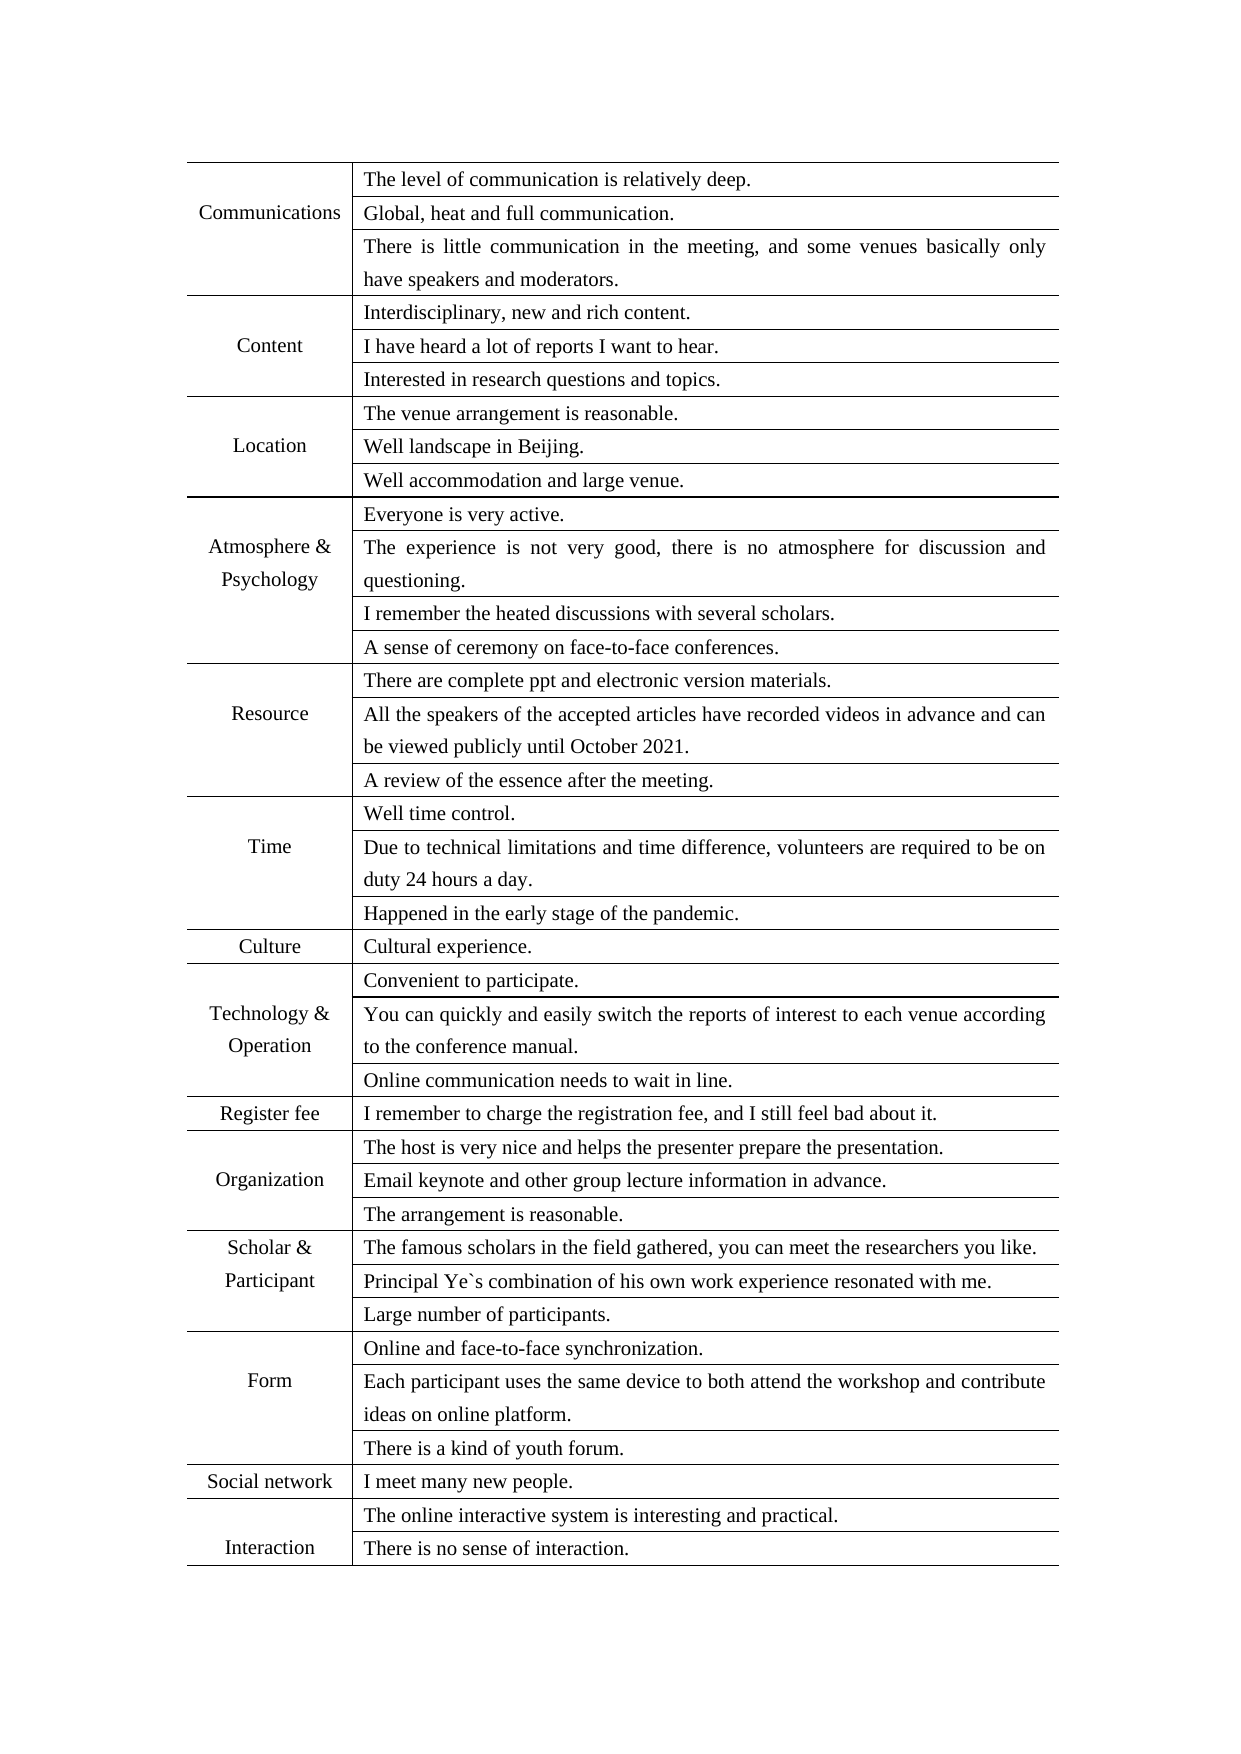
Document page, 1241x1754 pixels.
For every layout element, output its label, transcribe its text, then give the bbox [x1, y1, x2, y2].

table_cell Interaction [187, 1499, 352, 1564]
table_cell Form [187, 1332, 352, 1464]
table_cell The arrangement is reasonable. [353, 1198, 1058, 1230]
table_cell The venue arrangement is reasonable. [353, 397, 1058, 429]
table_cell Well accommodation and large venue. [353, 464, 1058, 496]
table_cell I have heard a lot of reports I want to hear. [353, 330, 1058, 362]
table_cell Organization [187, 1131, 352, 1230]
table_cell Technology & Operation [187, 964, 352, 1096]
table_cell Well landscape in Beijing. [353, 430, 1058, 463]
table_cell The famous scholars in the field gathered, you can meet the researchers you like. [353, 1231, 1058, 1264]
table_cell Everyone is very active. [353, 498, 1058, 530]
table_cell Location [187, 397, 352, 496]
table_cell A review of the essence after the meeting. [353, 764, 1058, 796]
table_cell Social network [187, 1465, 352, 1497]
table_cell Global, heat and full communication. [353, 197, 1058, 229]
table_cell I meet many new people. [353, 1465, 1058, 1497]
table_cell Due to technical limitations and time difference, volunteers are required to be on duty 24 hours a day. [353, 831, 1058, 896]
table_cell The host is very nice and helps the presenter prepare the presentation. [353, 1131, 1058, 1163]
table_cell Online communication needs to wait in line. [353, 1064, 1058, 1096]
table_cell Well time control. [353, 797, 1058, 830]
table_cell Register fee [187, 1097, 352, 1129]
table_cell Atmosphere & Psychology [187, 498, 352, 663]
table_cell Time [187, 797, 352, 929]
table_cell Culture [187, 930, 352, 963]
table_cell Interdisciplinary, new and rich content. [353, 296, 1058, 329]
table_cell Principal Ye`s combination of his own work experience resonated with me. [353, 1265, 1058, 1297]
table_cell Cultural experience. [353, 930, 1058, 963]
table_cell Email keynote and other group lecture information in advance. [353, 1164, 1058, 1197]
table_cell There is little communication in the meeting, and some venues basically only have speakers and moderators. [353, 230, 1058, 295]
table_cell Interested in research questions and topics. [353, 363, 1058, 396]
table_cell I remember to charge the registration fee, and I still feel bad about it. [353, 1097, 1058, 1129]
table_cell You can quickly and easily switch the reports of interest to each venue according to the conference manual. [353, 998, 1058, 1062]
table_cell Resource [187, 664, 352, 796]
table_cell Communications [187, 163, 352, 295]
table_cell Online and face-to-face synchronization. [353, 1332, 1058, 1364]
table_cell There are complete ppt and electronic version materials. [353, 664, 1058, 697]
table_cell Scholar & Participant [187, 1231, 352, 1331]
table_cell Each participant uses the same device to both attend the workshop and contribute ideas on online platform. [353, 1365, 1058, 1430]
table_cell A sense of ceremony on face-to-face conferences. [353, 631, 1058, 663]
table_cell The online interactive system is interesting and practical. [353, 1499, 1058, 1531]
table_cell Content [187, 296, 352, 396]
table_cell Convenient to participate. [353, 964, 1058, 996]
table_cell The experience is not very good, there is no atmosphere for discussion and questioning. [353, 531, 1058, 596]
table_cell All the speakers of the accepted articles have recorded videos in advance and can be viewed publicly until October 2021. [353, 698, 1058, 763]
table_cell There is a kind of youth forum. [353, 1431, 1058, 1464]
table_cell Large number of participants. [353, 1298, 1058, 1331]
table_cell Happened in the early stage of the pandemic. [353, 897, 1058, 929]
table_cell There is no sense of interaction. [353, 1532, 1058, 1564]
table_cell I remember the heated discussions with several scholars. [353, 597, 1058, 629]
table_cell The level of communication is relatively deep. [353, 163, 1058, 196]
